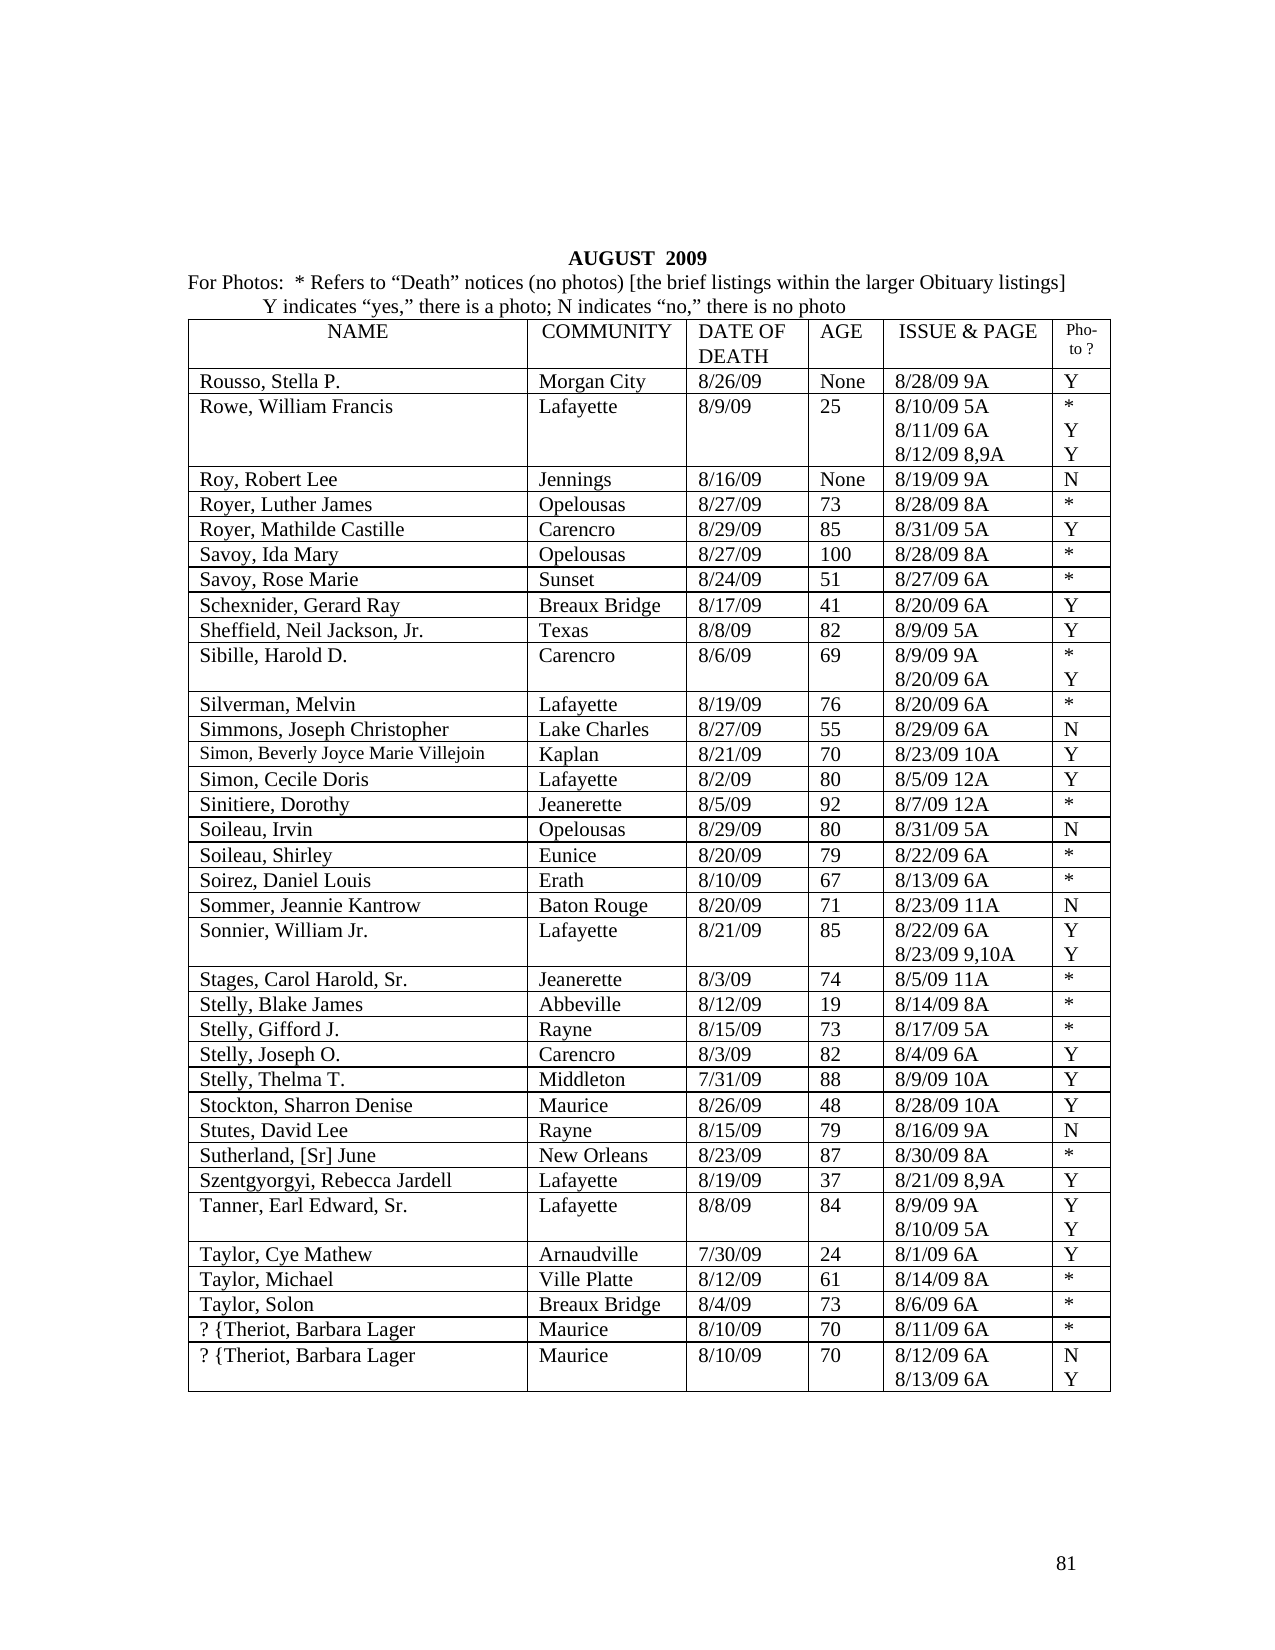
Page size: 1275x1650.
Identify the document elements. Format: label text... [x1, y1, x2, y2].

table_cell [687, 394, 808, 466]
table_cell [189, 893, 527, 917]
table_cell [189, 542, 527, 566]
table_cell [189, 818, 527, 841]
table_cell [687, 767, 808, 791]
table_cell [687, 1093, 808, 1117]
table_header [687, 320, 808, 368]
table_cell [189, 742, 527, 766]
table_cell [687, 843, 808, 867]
text AUGUST 2009 [187, 246, 1087, 270]
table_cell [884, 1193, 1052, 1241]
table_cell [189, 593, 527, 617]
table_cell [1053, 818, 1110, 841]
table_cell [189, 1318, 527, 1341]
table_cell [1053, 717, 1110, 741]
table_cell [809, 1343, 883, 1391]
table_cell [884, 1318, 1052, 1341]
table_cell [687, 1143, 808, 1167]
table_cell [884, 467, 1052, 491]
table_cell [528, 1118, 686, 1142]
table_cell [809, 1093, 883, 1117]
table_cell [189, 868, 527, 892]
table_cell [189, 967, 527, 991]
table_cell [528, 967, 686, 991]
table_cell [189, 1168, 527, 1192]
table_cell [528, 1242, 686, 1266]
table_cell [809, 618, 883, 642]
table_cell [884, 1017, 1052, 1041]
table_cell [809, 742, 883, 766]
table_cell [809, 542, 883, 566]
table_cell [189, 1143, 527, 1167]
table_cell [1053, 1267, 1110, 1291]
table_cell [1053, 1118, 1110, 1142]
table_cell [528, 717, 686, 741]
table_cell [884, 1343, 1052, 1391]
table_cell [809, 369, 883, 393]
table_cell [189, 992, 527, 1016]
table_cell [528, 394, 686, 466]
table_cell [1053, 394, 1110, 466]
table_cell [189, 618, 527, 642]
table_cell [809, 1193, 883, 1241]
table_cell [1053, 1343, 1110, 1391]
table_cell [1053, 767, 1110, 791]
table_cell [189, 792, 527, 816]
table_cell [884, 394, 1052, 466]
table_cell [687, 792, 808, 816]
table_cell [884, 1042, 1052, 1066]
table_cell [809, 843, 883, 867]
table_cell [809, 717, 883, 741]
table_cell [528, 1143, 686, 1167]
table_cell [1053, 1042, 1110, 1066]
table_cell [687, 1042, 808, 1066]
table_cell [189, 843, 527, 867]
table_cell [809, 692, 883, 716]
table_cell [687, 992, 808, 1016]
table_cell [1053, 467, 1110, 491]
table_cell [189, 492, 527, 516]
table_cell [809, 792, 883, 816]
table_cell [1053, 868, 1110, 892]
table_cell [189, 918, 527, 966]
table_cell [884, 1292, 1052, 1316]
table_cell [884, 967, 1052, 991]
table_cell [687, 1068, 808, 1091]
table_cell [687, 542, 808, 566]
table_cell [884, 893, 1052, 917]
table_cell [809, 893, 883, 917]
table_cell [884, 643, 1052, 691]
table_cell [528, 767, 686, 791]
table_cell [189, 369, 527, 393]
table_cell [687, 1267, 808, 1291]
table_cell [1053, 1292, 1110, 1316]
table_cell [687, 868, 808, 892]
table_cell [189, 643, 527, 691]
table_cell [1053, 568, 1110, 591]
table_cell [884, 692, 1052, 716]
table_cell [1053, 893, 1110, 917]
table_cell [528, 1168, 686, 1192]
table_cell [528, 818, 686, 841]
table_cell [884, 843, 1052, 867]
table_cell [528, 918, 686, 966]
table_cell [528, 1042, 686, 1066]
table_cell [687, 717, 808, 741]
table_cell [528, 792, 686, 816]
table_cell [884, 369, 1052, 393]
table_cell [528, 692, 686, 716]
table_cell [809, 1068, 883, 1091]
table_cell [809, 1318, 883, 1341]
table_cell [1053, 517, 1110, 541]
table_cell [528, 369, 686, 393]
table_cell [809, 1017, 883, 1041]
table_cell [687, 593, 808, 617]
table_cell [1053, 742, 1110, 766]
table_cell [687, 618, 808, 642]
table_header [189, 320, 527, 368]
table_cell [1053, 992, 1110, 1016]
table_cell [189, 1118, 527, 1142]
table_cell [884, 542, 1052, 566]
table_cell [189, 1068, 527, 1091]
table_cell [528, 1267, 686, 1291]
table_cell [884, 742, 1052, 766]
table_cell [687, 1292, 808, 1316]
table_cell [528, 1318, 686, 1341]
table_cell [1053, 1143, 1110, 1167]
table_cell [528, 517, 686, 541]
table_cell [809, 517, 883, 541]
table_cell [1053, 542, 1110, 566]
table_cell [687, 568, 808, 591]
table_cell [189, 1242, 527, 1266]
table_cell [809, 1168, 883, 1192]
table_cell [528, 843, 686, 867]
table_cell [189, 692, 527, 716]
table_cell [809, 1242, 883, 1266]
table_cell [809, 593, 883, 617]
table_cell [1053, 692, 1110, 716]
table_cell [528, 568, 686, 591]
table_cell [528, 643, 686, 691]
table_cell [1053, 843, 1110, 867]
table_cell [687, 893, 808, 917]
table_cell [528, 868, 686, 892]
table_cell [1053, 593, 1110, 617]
text Y indicates “yes,” there is a photo; N indicates “no,” there is no photo [187, 294, 1087, 318]
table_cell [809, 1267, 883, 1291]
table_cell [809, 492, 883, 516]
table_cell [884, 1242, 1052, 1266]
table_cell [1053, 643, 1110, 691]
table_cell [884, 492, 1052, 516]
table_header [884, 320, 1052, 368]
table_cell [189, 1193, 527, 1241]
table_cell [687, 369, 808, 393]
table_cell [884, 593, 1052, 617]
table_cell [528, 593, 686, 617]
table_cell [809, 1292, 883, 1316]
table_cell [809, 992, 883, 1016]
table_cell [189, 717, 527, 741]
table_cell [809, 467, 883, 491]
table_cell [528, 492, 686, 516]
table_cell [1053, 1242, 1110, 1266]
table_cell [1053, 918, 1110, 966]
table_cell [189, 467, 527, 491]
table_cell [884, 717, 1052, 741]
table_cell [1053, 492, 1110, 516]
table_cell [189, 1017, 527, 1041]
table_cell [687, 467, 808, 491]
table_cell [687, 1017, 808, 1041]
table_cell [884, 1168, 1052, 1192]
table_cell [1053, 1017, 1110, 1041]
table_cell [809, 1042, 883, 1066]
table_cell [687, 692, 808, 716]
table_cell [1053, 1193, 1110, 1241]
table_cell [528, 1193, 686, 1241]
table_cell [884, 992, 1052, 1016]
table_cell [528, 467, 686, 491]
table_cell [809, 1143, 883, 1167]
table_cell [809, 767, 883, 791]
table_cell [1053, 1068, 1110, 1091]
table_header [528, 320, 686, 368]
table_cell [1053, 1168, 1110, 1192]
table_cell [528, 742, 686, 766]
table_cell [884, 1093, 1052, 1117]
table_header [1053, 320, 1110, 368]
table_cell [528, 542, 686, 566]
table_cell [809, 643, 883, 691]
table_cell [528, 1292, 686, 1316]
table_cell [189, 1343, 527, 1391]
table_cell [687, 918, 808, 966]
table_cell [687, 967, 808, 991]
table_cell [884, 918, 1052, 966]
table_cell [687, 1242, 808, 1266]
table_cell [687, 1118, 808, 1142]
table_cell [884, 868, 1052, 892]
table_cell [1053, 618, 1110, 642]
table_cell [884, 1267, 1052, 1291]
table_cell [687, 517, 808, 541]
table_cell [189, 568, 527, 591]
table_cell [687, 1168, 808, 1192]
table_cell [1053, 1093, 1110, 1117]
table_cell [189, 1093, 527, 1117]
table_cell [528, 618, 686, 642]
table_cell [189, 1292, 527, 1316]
text For Photos: * Refers to “Death” notices (no photos) [the brief listings within the larger Obituary listings] [187, 270, 1087, 294]
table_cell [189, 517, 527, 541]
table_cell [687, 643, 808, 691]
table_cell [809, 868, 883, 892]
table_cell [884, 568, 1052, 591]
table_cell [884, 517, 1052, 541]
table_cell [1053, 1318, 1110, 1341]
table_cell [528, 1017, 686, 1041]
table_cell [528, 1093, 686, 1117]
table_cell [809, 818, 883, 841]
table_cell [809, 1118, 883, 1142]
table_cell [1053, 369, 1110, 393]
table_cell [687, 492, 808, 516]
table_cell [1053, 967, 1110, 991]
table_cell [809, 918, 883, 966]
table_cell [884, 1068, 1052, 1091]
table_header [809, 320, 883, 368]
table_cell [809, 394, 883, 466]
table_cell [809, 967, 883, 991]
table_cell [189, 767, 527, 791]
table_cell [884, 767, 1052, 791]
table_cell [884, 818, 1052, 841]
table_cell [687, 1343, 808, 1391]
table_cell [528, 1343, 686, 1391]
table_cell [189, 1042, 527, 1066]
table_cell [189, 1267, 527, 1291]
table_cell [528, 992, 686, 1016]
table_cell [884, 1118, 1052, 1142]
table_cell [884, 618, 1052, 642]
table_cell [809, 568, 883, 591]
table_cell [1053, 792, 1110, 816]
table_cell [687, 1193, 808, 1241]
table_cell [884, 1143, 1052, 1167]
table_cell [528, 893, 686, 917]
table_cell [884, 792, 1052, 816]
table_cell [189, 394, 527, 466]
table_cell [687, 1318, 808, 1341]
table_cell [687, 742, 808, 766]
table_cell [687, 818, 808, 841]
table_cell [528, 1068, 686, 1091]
